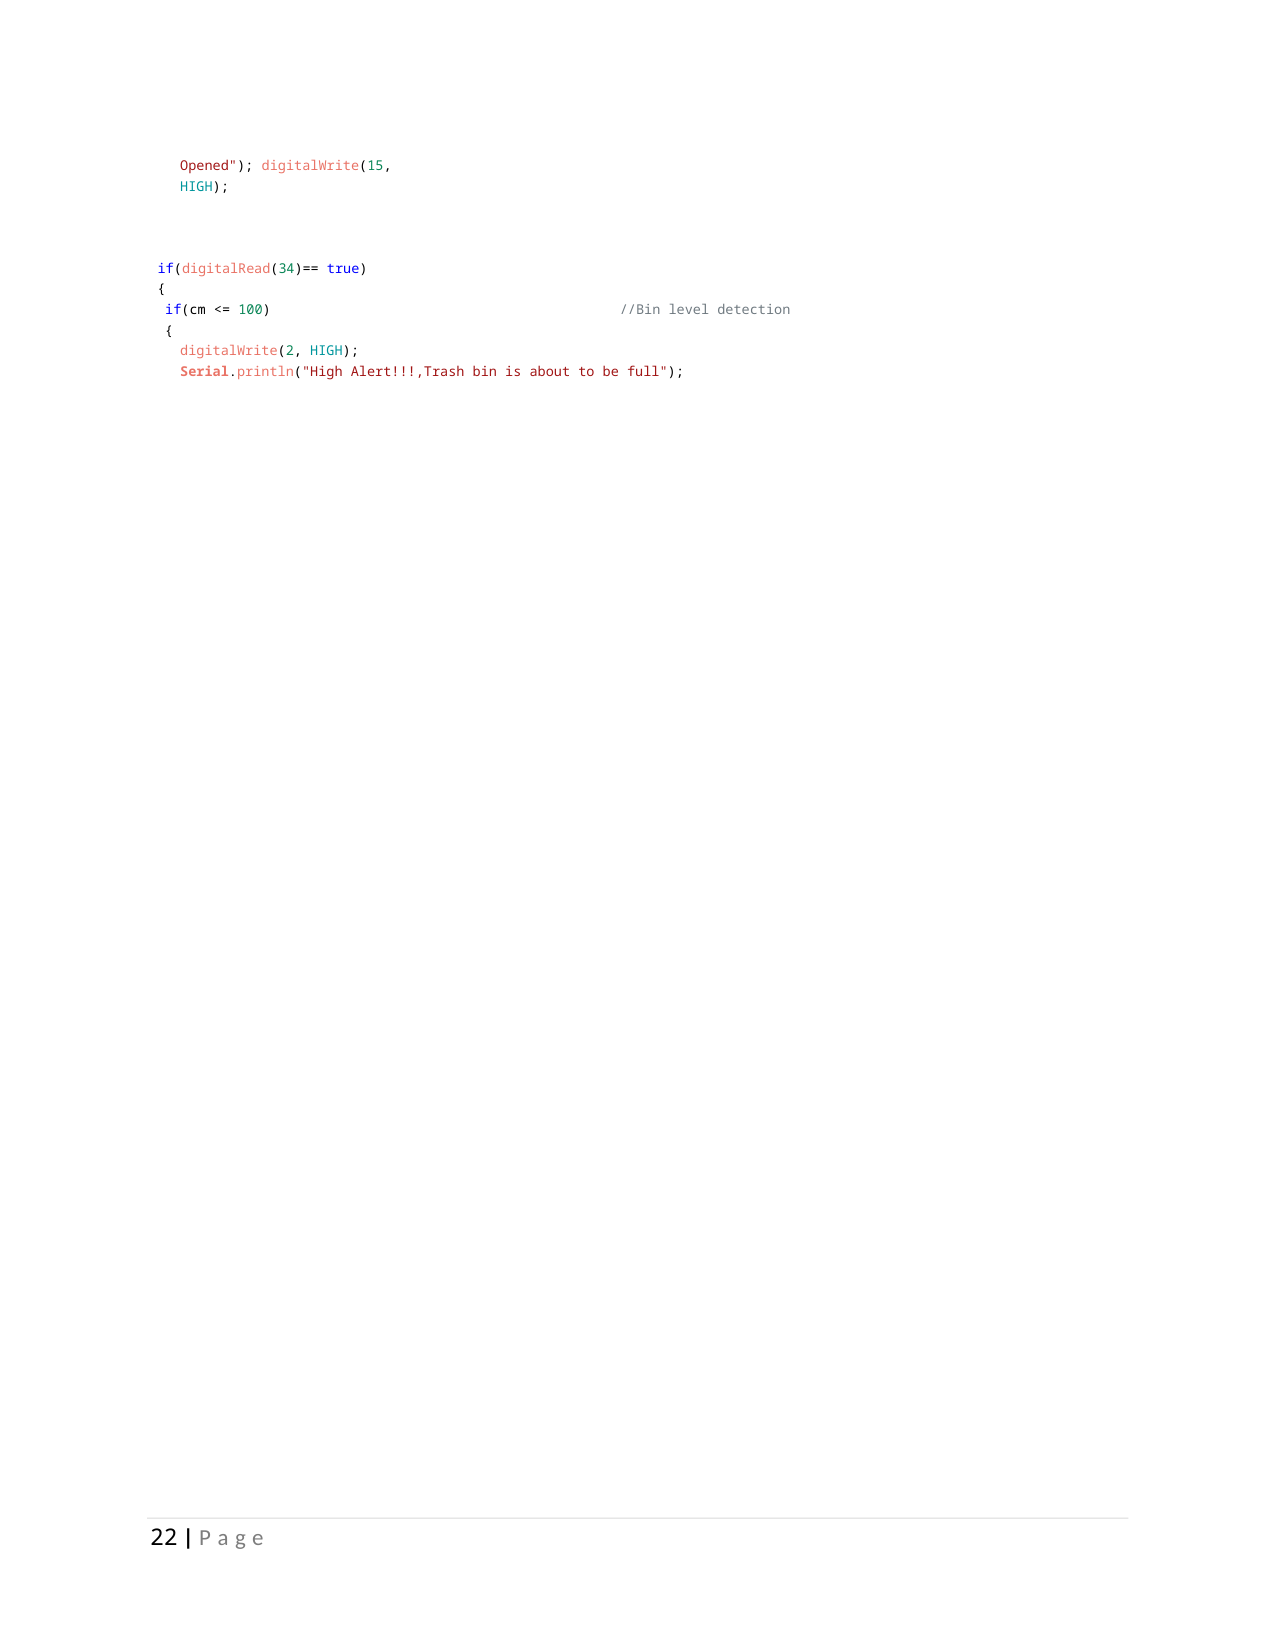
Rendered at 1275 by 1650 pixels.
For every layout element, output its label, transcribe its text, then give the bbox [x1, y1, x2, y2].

text if(digitalRead(34)== true) [157, 259, 1264, 277]
text Serial.println("High Alert!!!,Trash bin is about to be full"); [180, 362, 1264, 380]
text { [157, 279, 1264, 298]
text digitalWrite(2, HIGH); [180, 341, 1264, 359]
text { [165, 321, 1264, 339]
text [180, 156, 435, 196]
text if(cm <= 100) //Bin level detection [165, 300, 1264, 318]
